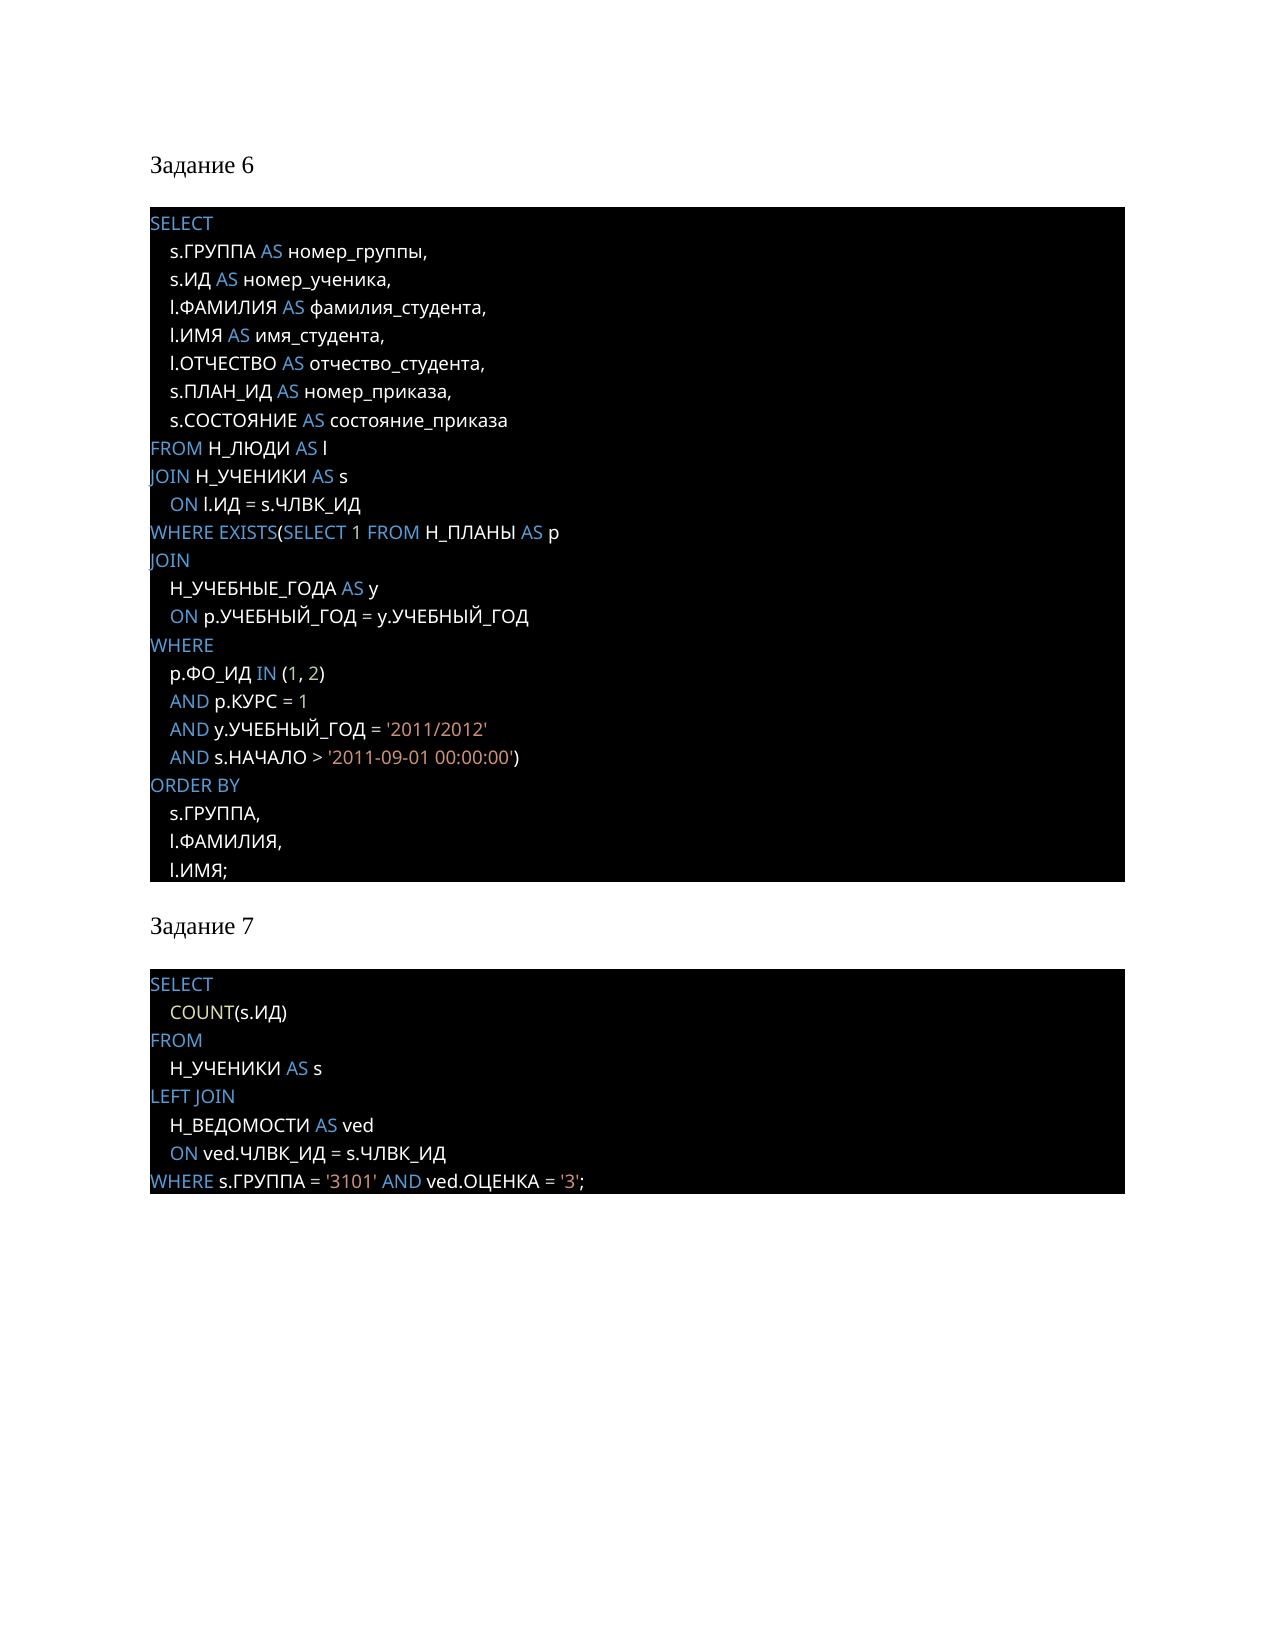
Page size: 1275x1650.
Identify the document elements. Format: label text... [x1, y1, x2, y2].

text p.ФО_ИД IN (1, 2) [150, 657, 1125, 686]
text FROM Н_ЛЮДИ AS l [150, 432, 1125, 461]
text ON p.УЧЕБНЫЙ_ГОД = y.УЧЕБНЫЙ_ГОД [150, 601, 1125, 629]
text Задание 7 [150, 911, 1125, 940]
text s.ГРУППА, [150, 798, 1125, 826]
text SELECT [150, 207, 1125, 236]
text WHERE s.ГРУППА = '3101' AND ved.ОЦЕНКА = '3'; [150, 1166, 1125, 1194]
text s.ПЛАН_ИД AS номер_приказа, [150, 376, 1125, 404]
text l.ФАМИЛИЯ AS фамилия_студента, [150, 292, 1125, 320]
text LEFT JOIN [150, 1081, 1125, 1109]
text ON ved.ЧЛВК_ИД = s.ЧЛВК_ИД [150, 1137, 1125, 1166]
text SELECT [150, 969, 1125, 997]
text WHERE EXISTS(SELECT 1 FROM Н_ПЛАНЫ AS p [150, 517, 1125, 545]
text ON l.ИД = s.ЧЛВК_ИД [150, 489, 1125, 517]
text s.ГРУППА AS номер_группы, [150, 236, 1125, 264]
text s.СОСТОЯНИЕ AS состояние_приказа [150, 404, 1125, 432]
text l.ИМЯ; [150, 854, 1125, 882]
text WHERE [150, 629, 1125, 657]
text Задание 6 [150, 150, 1125, 179]
text Н_ВЕДОМОСТИ AS ved [150, 1109, 1125, 1137]
text JOIN [150, 545, 1125, 573]
text Н_УЧЕНИКИ AS s [150, 1053, 1125, 1081]
text AND s.НАЧАЛО > '2011-09-01 00:00:00') [150, 742, 1125, 770]
text l.ОТЧЕСТВО AS отчество_студента, [150, 348, 1125, 376]
text ORDER BY [150, 770, 1125, 798]
text COUNT(s.ИД) [150, 997, 1125, 1025]
text Н_УЧЕБНЫЕ_ГОДА AS y [150, 573, 1125, 601]
text JOIN Н_УЧЕНИКИ AS s [150, 461, 1125, 489]
text FROM [150, 1025, 1125, 1053]
text AND y.УЧЕБНЫЙ_ГОД = '2011/2012' [150, 714, 1125, 742]
text s.ИД AS номер_ученика, [150, 264, 1125, 292]
text l.ИМЯ AS имя_студента, [150, 320, 1125, 348]
text AND p.КУРС = 1 [150, 686, 1125, 714]
text l.ФАМИЛИЯ, [150, 826, 1125, 854]
